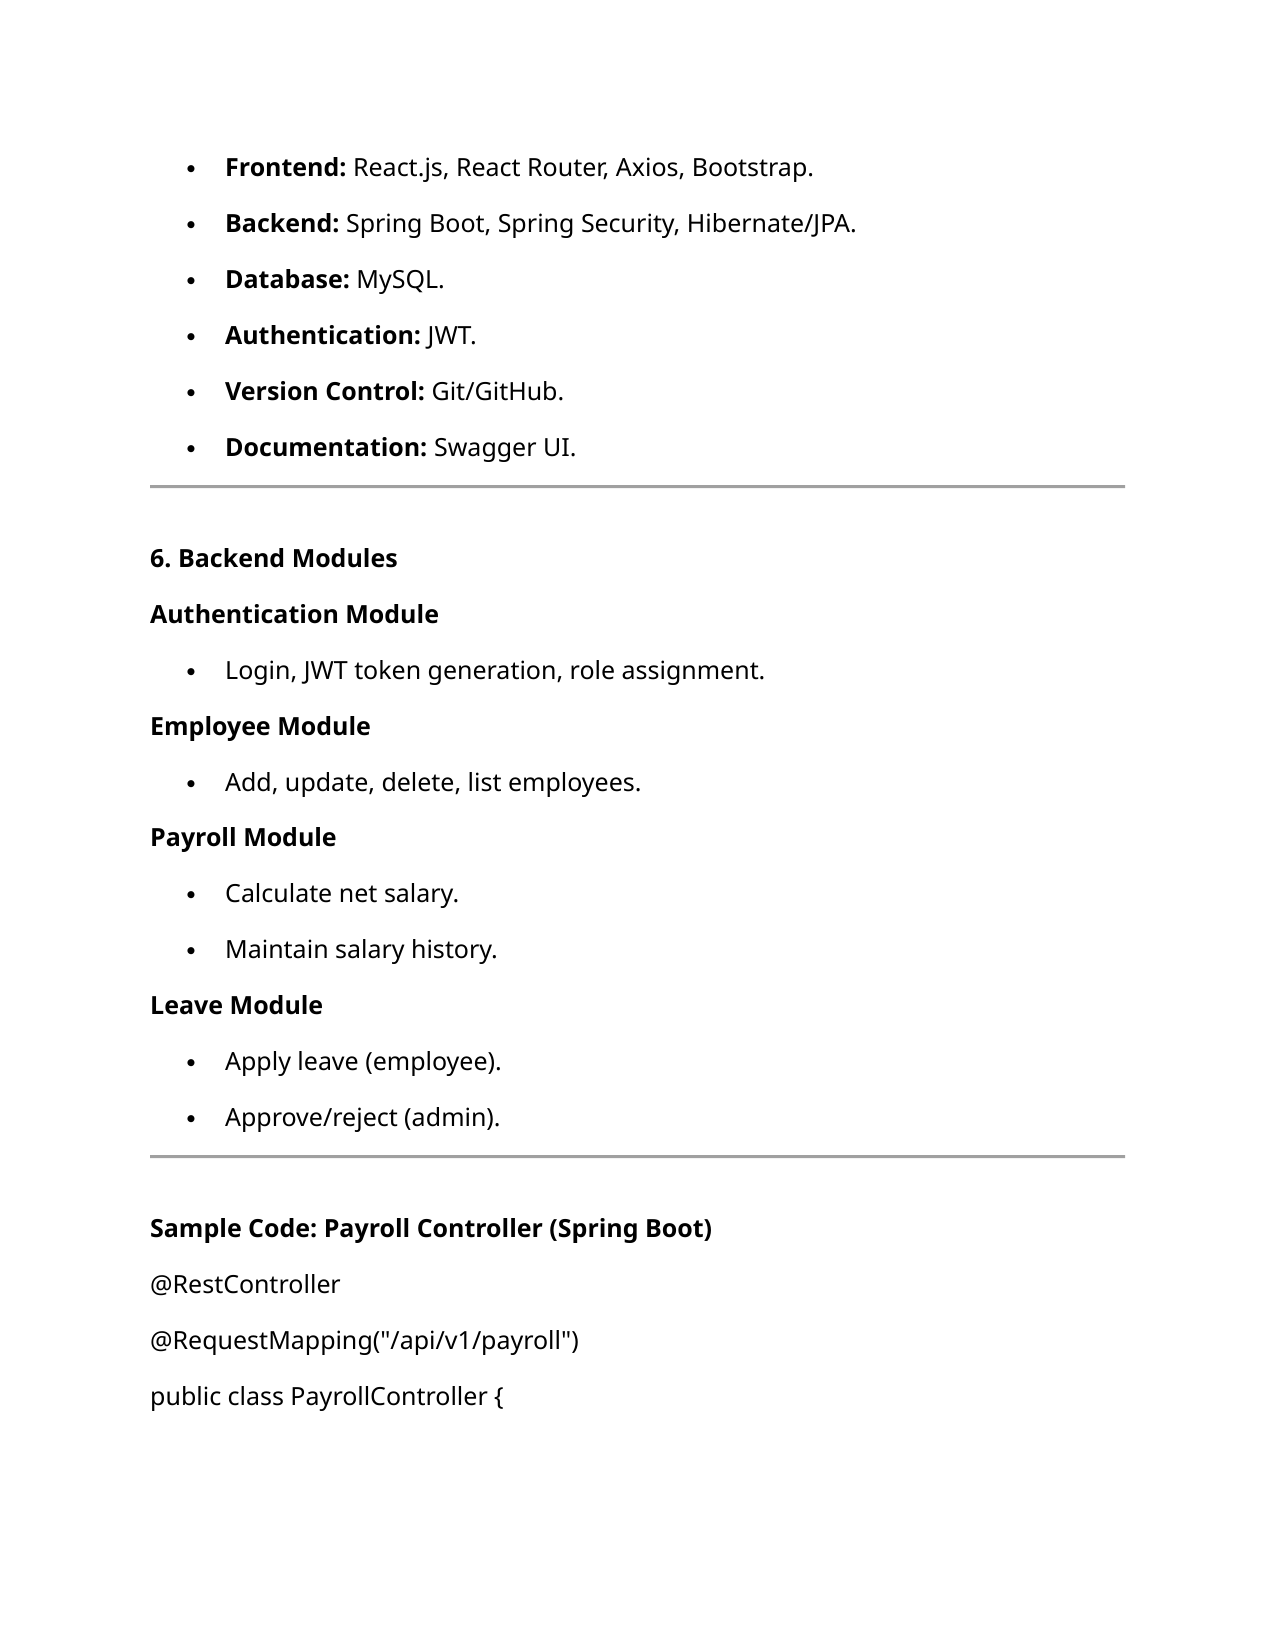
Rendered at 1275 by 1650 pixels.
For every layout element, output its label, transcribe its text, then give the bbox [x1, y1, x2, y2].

text Employee Module [150, 708, 1125, 742]
list Approve/reject (admin). [187, 1099, 1125, 1133]
text Authentication Module [150, 597, 1125, 631]
text @RestController [150, 1267, 1125, 1301]
list Calculate net salary. [187, 876, 1125, 910]
list Apply leave (employee). [187, 1043, 1125, 1077]
list Login, JWT token generation, role assignment. [187, 652, 1125, 687]
text @RequestMapping("/api/v1/payroll") [150, 1322, 1125, 1357]
list Version Control: Git/GitHub. [187, 373, 1125, 407]
text Payroll Module [150, 820, 1125, 854]
text Leave Module [150, 987, 1125, 1022]
list Frontend: React.js, React Router, Axios, Bootstrap. [187, 150, 1125, 184]
text Sample Code: Payroll Controller (Spring Boot) [150, 1211, 1125, 1245]
list Database: MySQL. [187, 262, 1125, 296]
list Backend: Spring Boot, Spring Security, Hibernate/JPA. [187, 206, 1125, 240]
list Add, update, delete, list employees. [187, 764, 1125, 798]
list Documentation: Swagger UI. [187, 429, 1125, 463]
text 6. Backend Modules [150, 541, 1125, 575]
list Maintain salary history. [187, 932, 1125, 966]
list Authentication: JWT. [187, 317, 1125, 352]
text public class PayrollController { [150, 1378, 1125, 1412]
